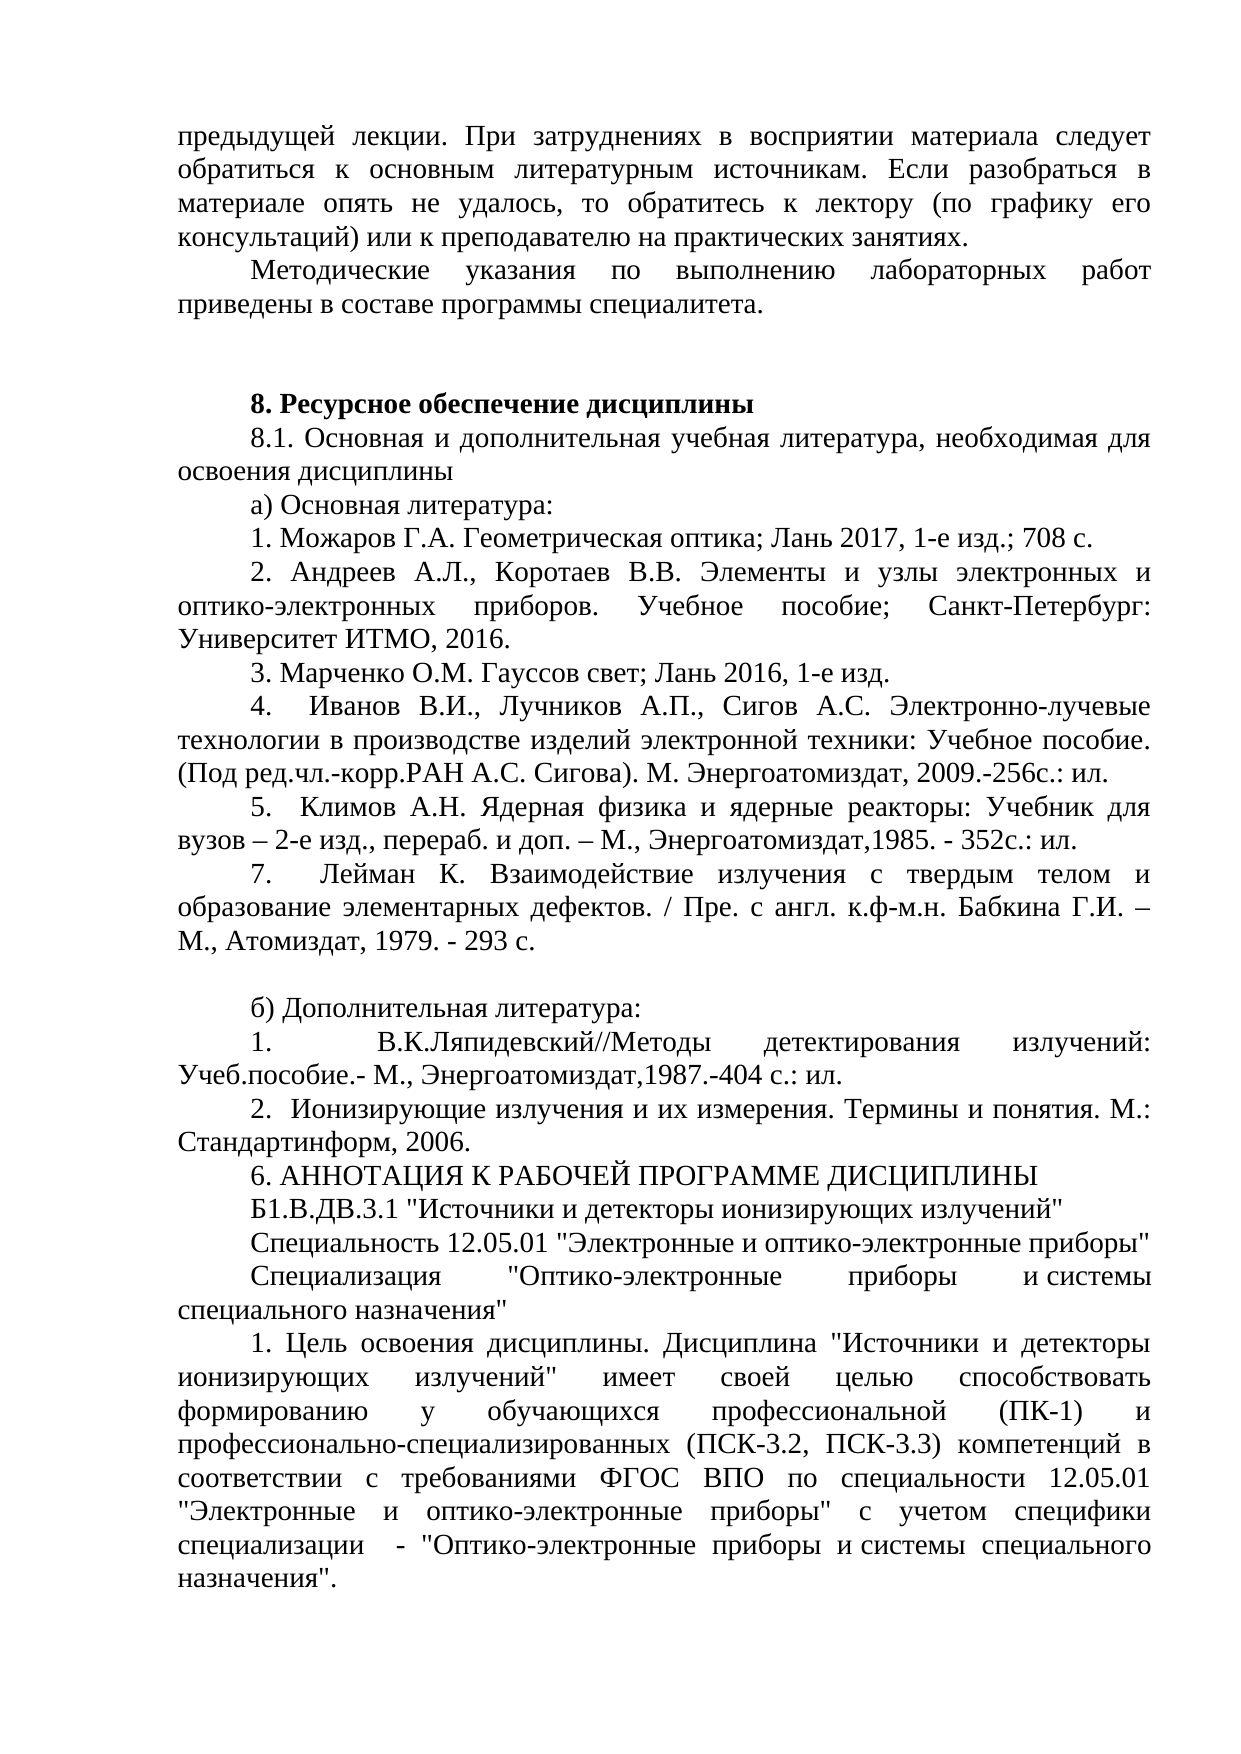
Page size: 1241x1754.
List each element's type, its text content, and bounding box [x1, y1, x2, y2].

text Специализация "Оптико-электронные приборы и системы специального назначения" [177, 1258, 1152, 1326]
text а) Основная литература: [177, 487, 1152, 521]
text 1. Можаров Г.А. Геометрическая оптика; Лань 2017, 1-е изд.; 708 c. [177, 521, 1152, 554]
text б) Дополнительная литература: [177, 990, 1152, 1024]
text Методические указания по выполнению лабораторных работ приведены в составе программы специалитета. [177, 252, 1152, 319]
text 1. В.К.Ляпидевский//Методы детектирования излучений: Учеб.пособие.- М., Энергоатомиздат,1987.-404 с.: ил. [177, 1024, 1152, 1091]
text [177, 118, 1152, 252]
text Б1.В.ДВ.3.1 "Источники и детекторы ионизирующих излучений" [177, 1191, 1152, 1225]
text 6. АННОТАЦИЯ К РАБОЧЕЙ ПРОГРАММЕ ДИСЦИПЛИНЫ [177, 1158, 1152, 1191]
text 8.1. Основная и дополнительная учебная литература, необходимая для освоения дисциплины [177, 420, 1152, 487]
text 4. Иванов В.И., Лучников А.П., Сигов А.С. Электронно-лучевые технологии в производстве изделий электронной техники: Учебное пособие.(Под ред.чл.-корр.РАН А.С. Сигова). М. Энергоатомиздат, 2009.-256с.: ил. [177, 688, 1152, 789]
text Специальность 12.05.01 "Электронные и оптико-электронные приборы" [177, 1225, 1152, 1258]
text 3. Марченко О.М. Гауссов свет; Лань 2016, 1-е изд. [177, 655, 1152, 688]
text 7. Лейман К. Взаимодействие излучения с твердым телом и образование элементарных дефектов. / Пре. с англ. к.ф-м.н. Бабкина Г.И. – М., Атомиздат, 1979. - 293 с. [177, 856, 1152, 957]
text 8. Ресурсное обеспечение дисциплины [177, 386, 1152, 420]
text 2. Андреев А.Л., Коротаев В.В. Элементы и узлы электронных и оптико-электронных приборов. Учебное пособие; Санкт-Петербург: Университет ИТМО, 2016. [177, 554, 1152, 655]
text 5. Климов А.Н. Ядерная физика и ядерные реакторы: Учебник для вузов – 2-е изд., перераб. и доп. – М., Энергоатомиздат,1985. - 352с.: ил. [177, 789, 1152, 856]
text 1. Цель освоения дисциплины. Дисциплина "Источники и детекторы ионизирующих излучений" имеет своей целью способствовать формированию у обучающихся профессиональной (ПК-1) и профессионально-специализированных (ПСК-3.2, ПСК-3.3) компетенций в соответствии с требованиями ФГОС ВПО по специальности 12.05.01 "Электронные и оптико-электронные приборы" с учетом специфики специализации - "Оптико-электронные приборы и системы специального назначения". [177, 1326, 1152, 1594]
text 2. Ионизирующие излучения и их измерения. Термины и понятия. М.: Стандартинформ, 2006. [177, 1091, 1152, 1158]
